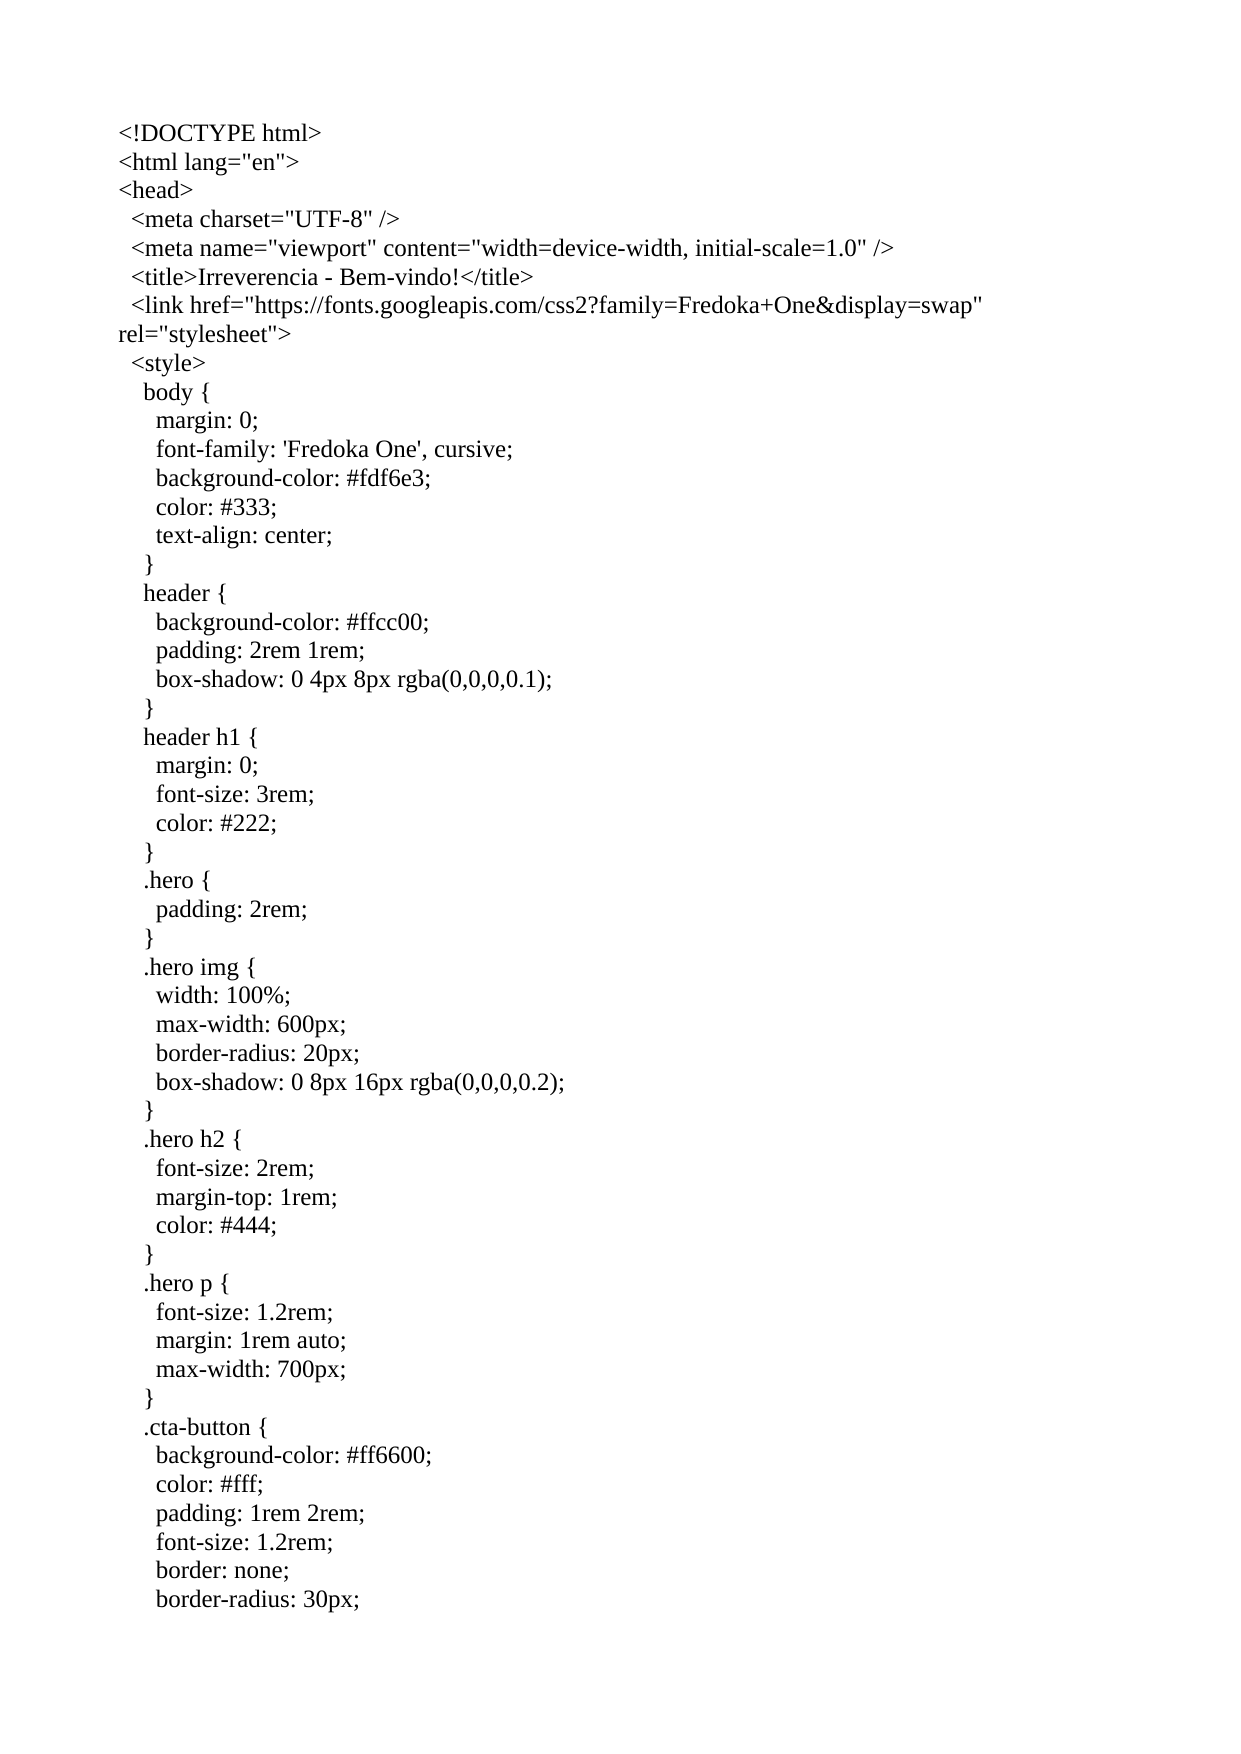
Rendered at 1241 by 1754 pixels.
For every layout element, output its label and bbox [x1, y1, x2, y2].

text [118, 118, 1122, 1613]
